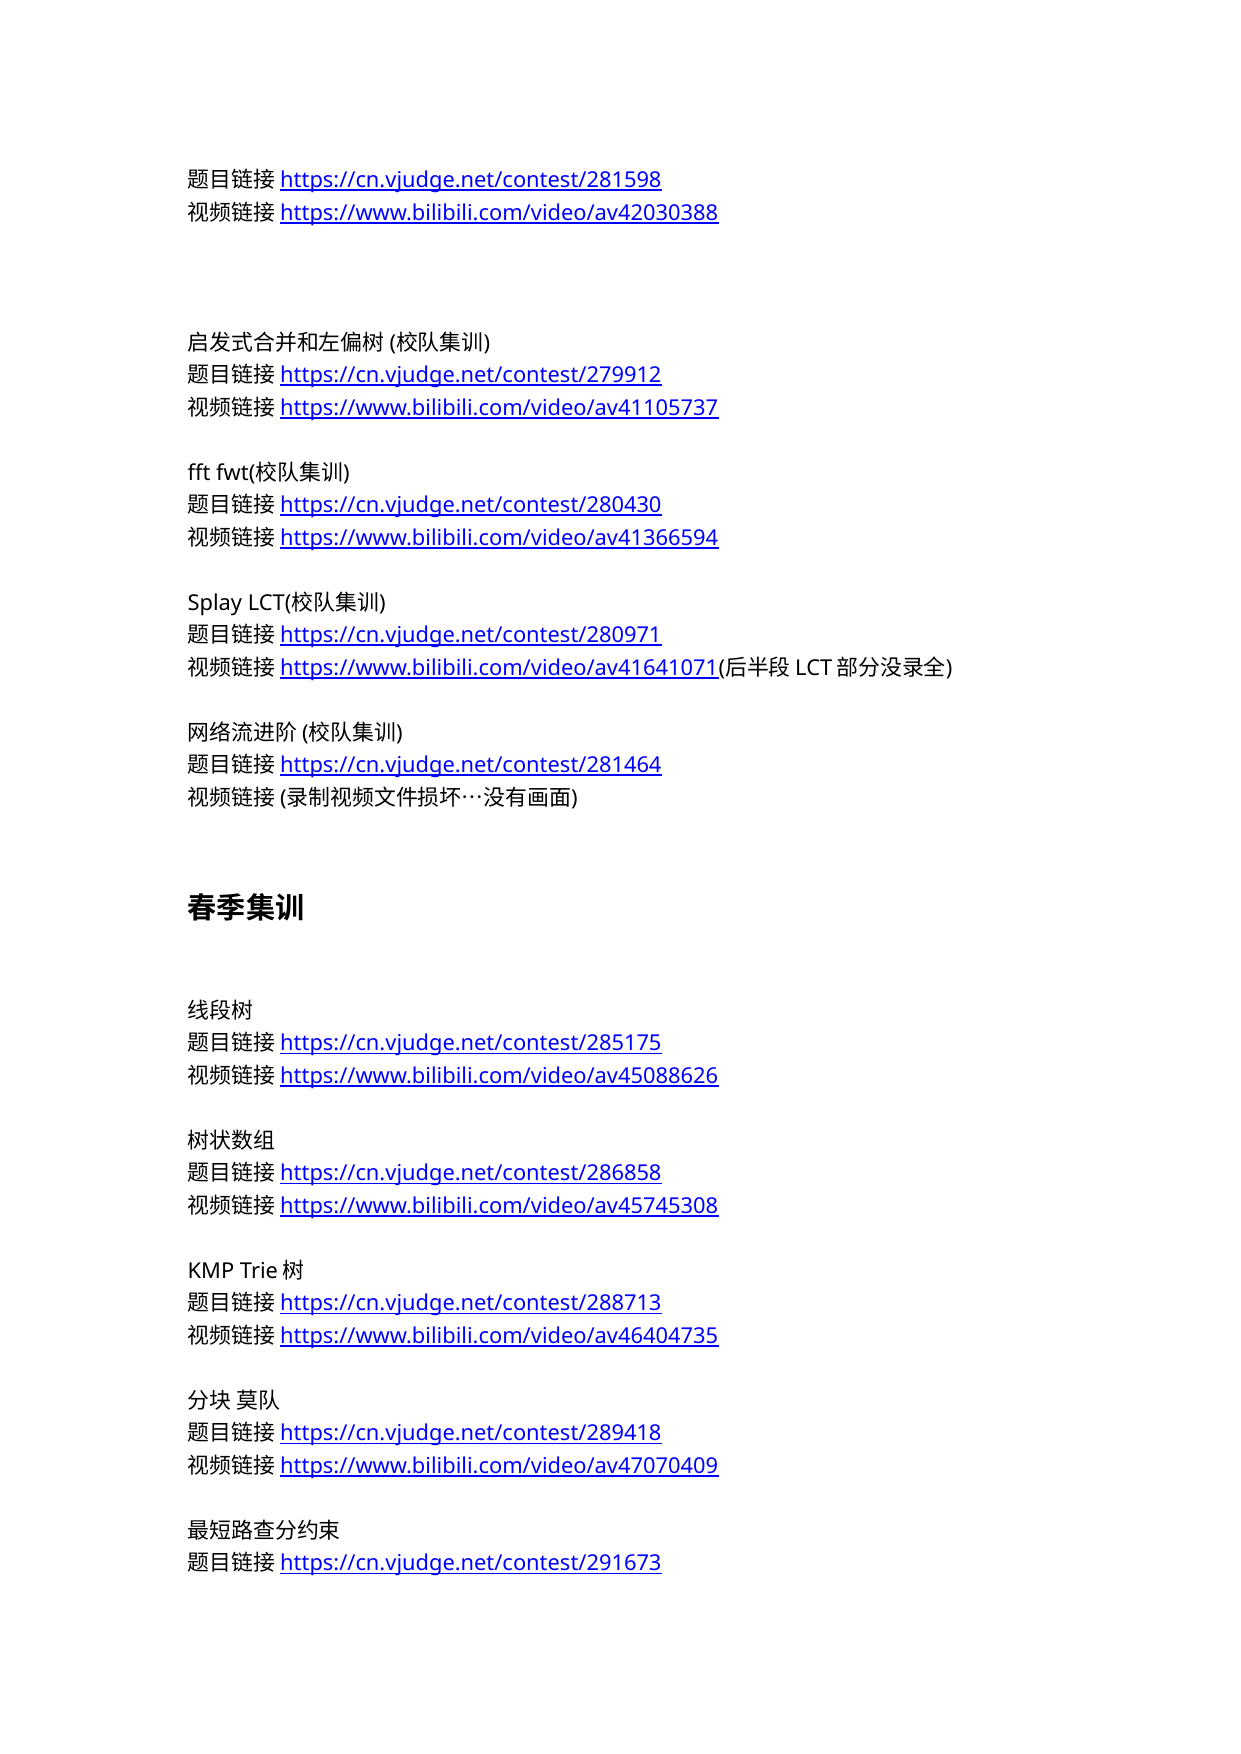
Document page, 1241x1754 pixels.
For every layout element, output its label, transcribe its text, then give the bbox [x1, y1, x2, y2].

text 视频链接 https://www.bilibili.com/video/av41366594 [187, 519, 1053, 552]
text 题目链接 https://cn.vjudge.net/contest/286858 [187, 1155, 1053, 1187]
text 题目链接 https://cn.vjudge.net/contest/289418 [187, 1415, 1053, 1447]
text 题目链接 https://cn.vjudge.net/contest/280971 [187, 617, 1053, 649]
text 题目链接 https://cn.vjudge.net/contest/279912 [187, 357, 1053, 389]
text 题目链接 https://cn.vjudge.net/contest/280430 [187, 487, 1053, 519]
text 视频链接 https://www.bilibili.com/video/av41641071(后半段LCT部分没录全) [187, 649, 1053, 682]
text 视频链接 https://www.bilibili.com/video/av45088626 [187, 1057, 1053, 1090]
text Splay LCT(校队集训) [187, 584, 1053, 617]
text 分块 莫队 [187, 1382, 1053, 1415]
text 题目链接 https://cn.vjudge.net/contest/285175 [187, 1025, 1053, 1057]
text 线段树 [187, 992, 1053, 1025]
text 题目链接 https://cn.vjudge.net/contest/291673 [187, 1545, 1053, 1577]
text fft fwt(校队集训) [187, 454, 1053, 487]
text 视频链接 https://www.bilibili.com/video/av46404735 [187, 1317, 1053, 1350]
subtitle 春季集训 [187, 874, 1053, 939]
text 网络流进阶 (校队集训) [187, 714, 1053, 747]
text 题目链接 https://cn.vjudge.net/contest/281598 [187, 162, 1053, 194]
text 启发式合并和左偏树 (校队集训) [187, 324, 1053, 357]
text 视频链接 https://www.bilibili.com/video/av41105737 [187, 389, 1053, 422]
text 题目链接 https://cn.vjudge.net/contest/281464 [187, 747, 1053, 779]
text 最短路查分约束 [187, 1512, 1053, 1545]
text 视频链接 https://www.bilibili.com/video/av45745308 [187, 1187, 1053, 1220]
text KMP Trie树 [187, 1252, 1053, 1285]
text 视频链接 https://www.bilibili.com/video/av47070409 [187, 1447, 1053, 1480]
text 视频链接 (录制视频文件损坏…没有画面) [187, 779, 1053, 812]
text 视频链接 https://www.bilibili.com/video/av42030388 [187, 194, 1053, 227]
text 题目链接 https://cn.vjudge.net/contest/288713 [187, 1285, 1053, 1317]
text 树状数组 [187, 1122, 1053, 1155]
